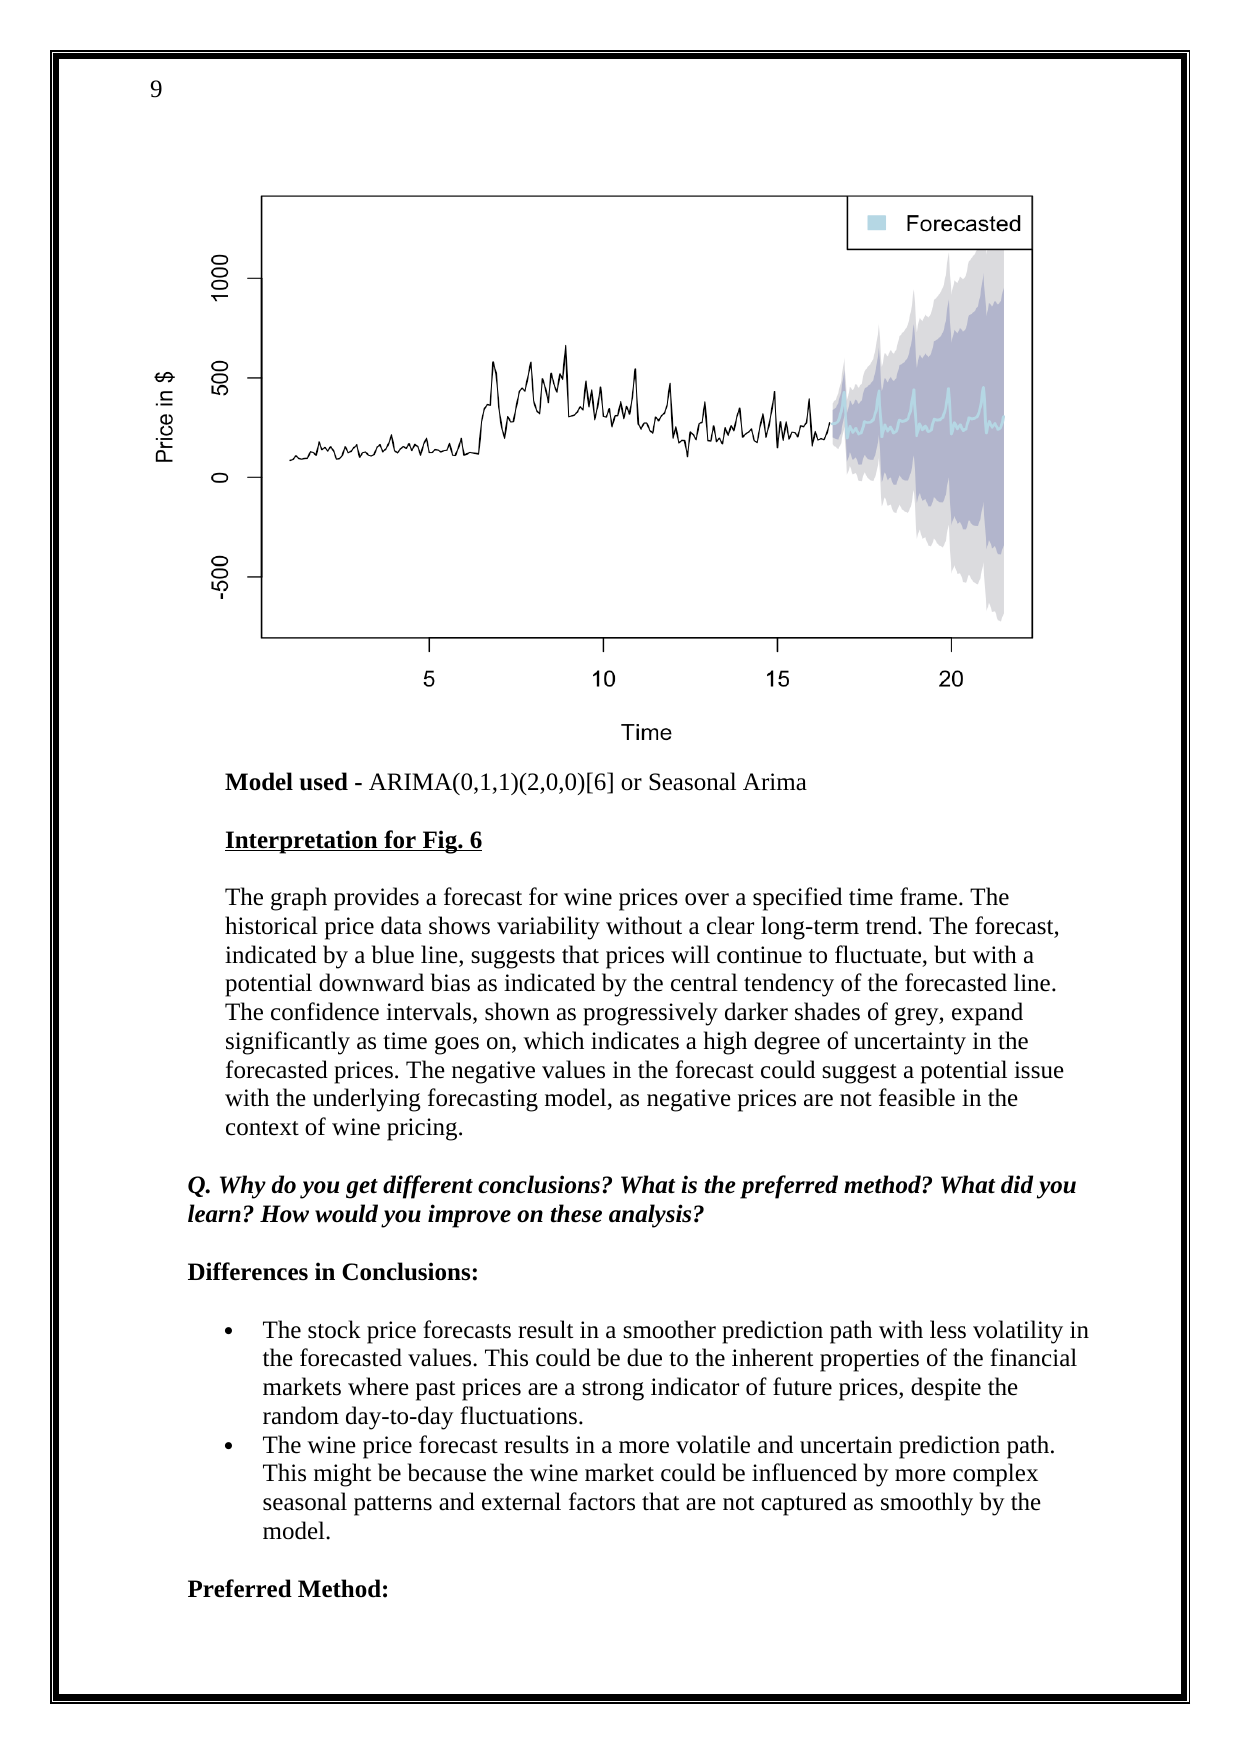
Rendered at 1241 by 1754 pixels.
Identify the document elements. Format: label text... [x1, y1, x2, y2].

picture [150, 188, 1039, 768]
text Q. Why do you get different conclusions? What is the preferred method? What did you learn? How would you improve on these analysis? [187, 1170, 1090, 1228]
text Model used - ARIMA(0,1,1)(2,0,0)[6] or Seasonal Arima [225, 767, 1090, 796]
list The wine price forecast results in a more volatile and uncertain prediction path. This might be because the wine market could be influenced by more complex seasonal patterns and external factors that are not captured as smoothly by the model. [225, 1430, 1090, 1545]
list The stock price forecasts result in a smoother prediction path with less volatility in the forecasted values. This could be due to the inherent properties of the financial markets where past prices are a strong indicator of future prices, despite the random day-to-day fluctuations. [225, 1315, 1090, 1430]
text The graph provides a forecast for wine prices over a specified time frame. The historical price data shows variability without a clear long-term trend. The forecast, indicated by a blue line, suggests that prices will continue to fluctuate, but with a potential downward bias as indicated by the central tendency of the forecasted line. The confidence intervals, shown as progressively darker shades of grey, expand significantly as time goes on, which indicates a high degree of uncertainty in the forecasted prices. The negative values in the forecast could suggest a potential issue with the underlying forecasting model, as negative prices are not feasible in the context of wine pricing. [225, 882, 1090, 1141]
text Differences in Conclusions: [187, 1257, 1090, 1286]
text Interpretation for Fig. 6 [225, 825, 1090, 853]
text Preferred Method: [187, 1574, 1090, 1603]
